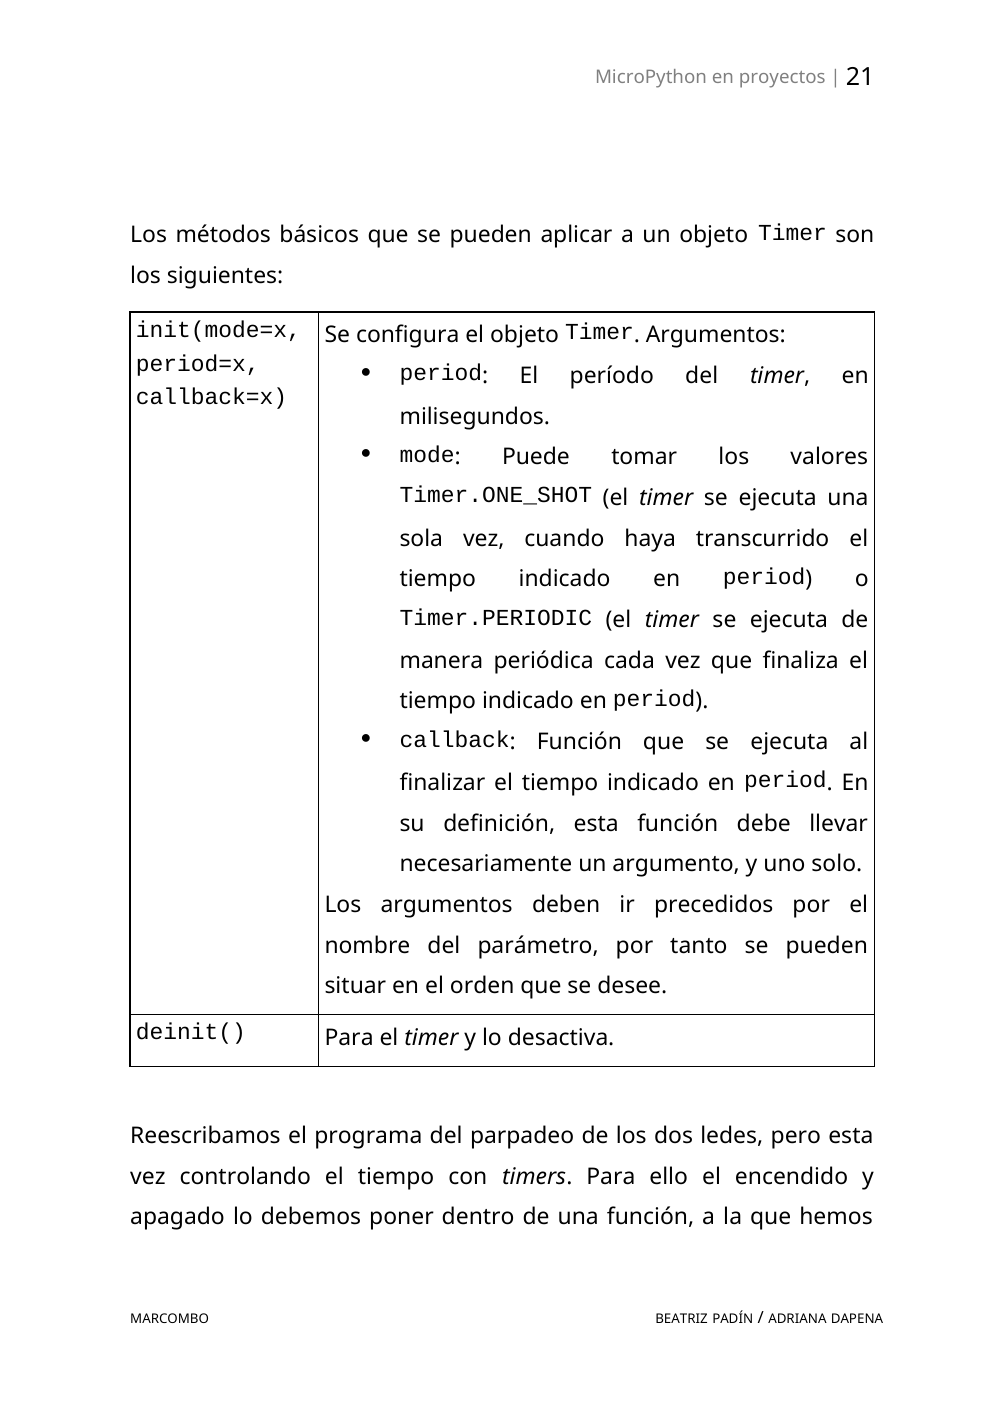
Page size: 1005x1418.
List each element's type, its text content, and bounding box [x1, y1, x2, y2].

table_cell Para el timer y lo desactiva. [319, 1015, 874, 1066]
text Los métodos básicos que se pueden aplicar a un objeto Timer son los siguientes: [130, 218, 874, 290]
table_cell deinit() [131, 1015, 318, 1066]
table_header init(mode=x, period=x, callback=x) [131, 313, 318, 1014]
